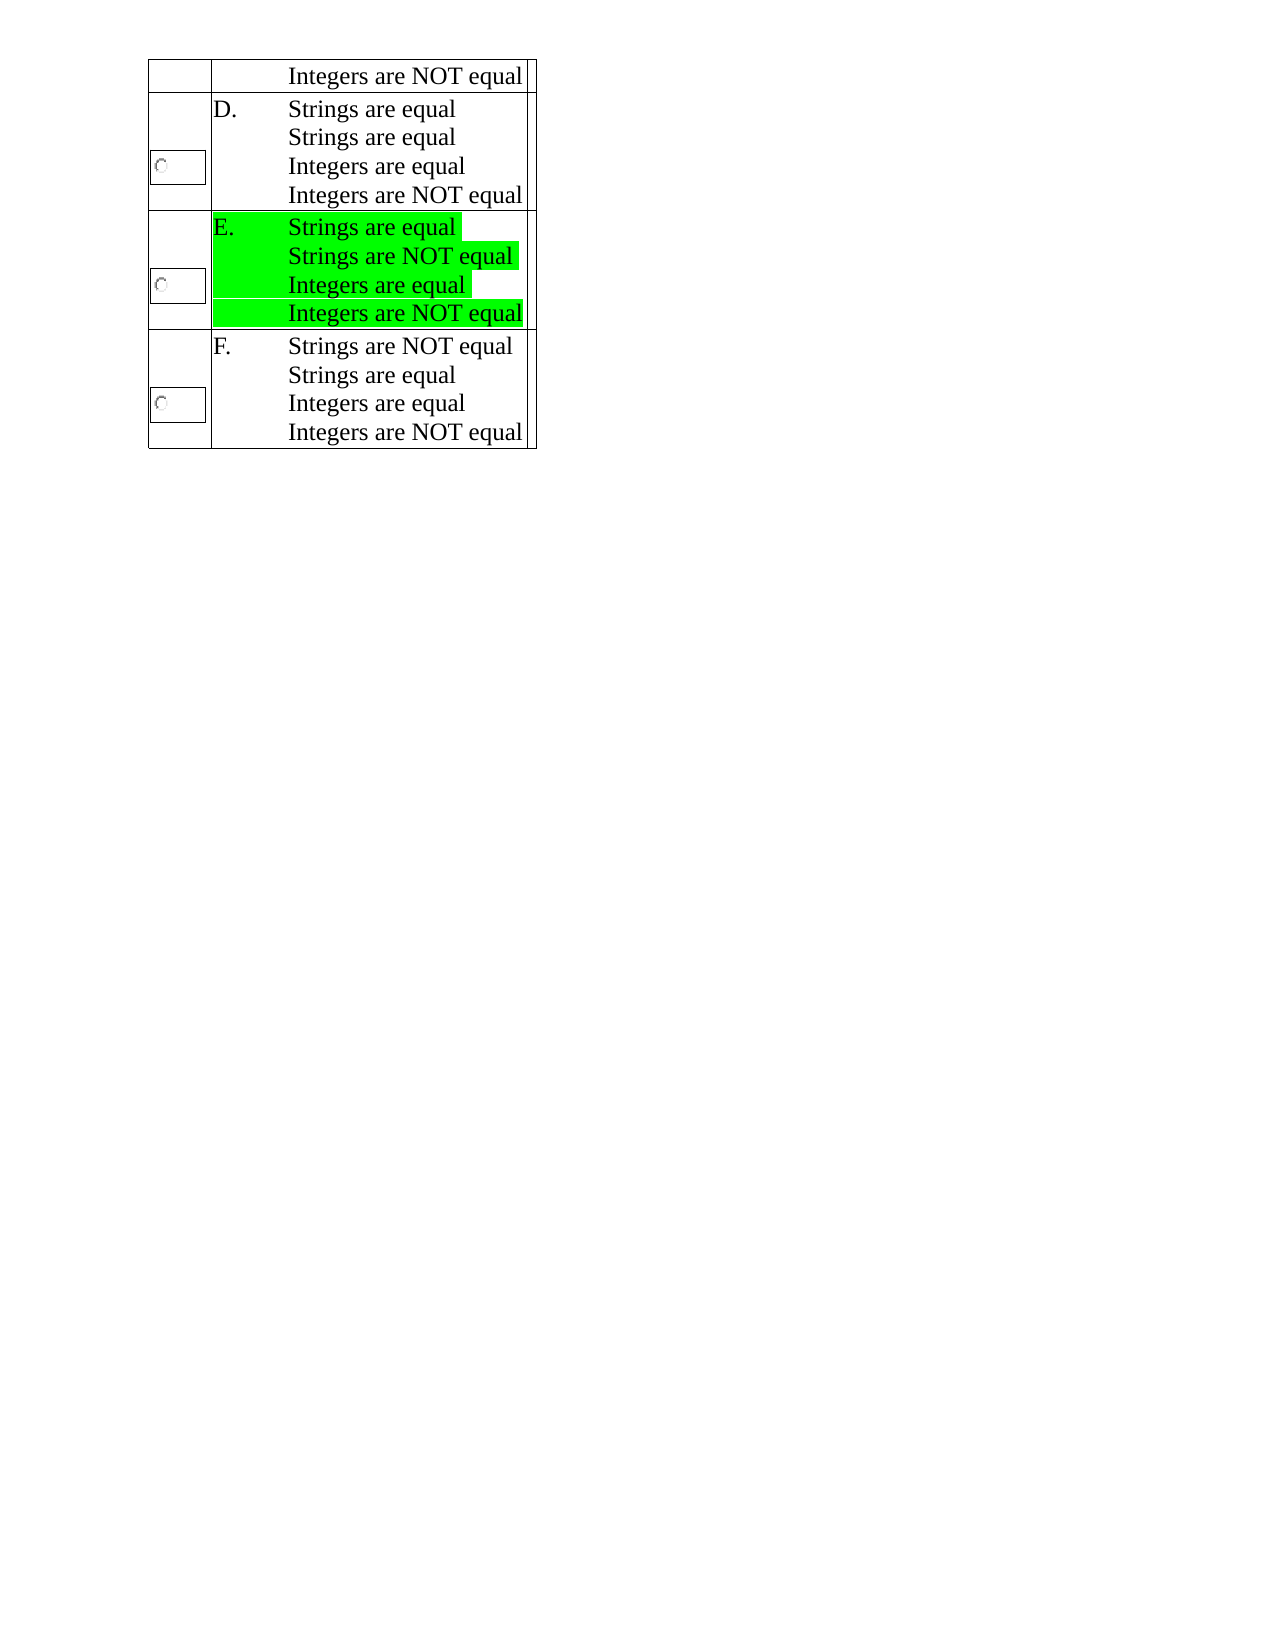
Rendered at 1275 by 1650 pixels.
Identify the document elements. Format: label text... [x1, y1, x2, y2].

table_cell F. Strings are NOT equal Strings are equal Integers are equal Integers are NOT equal [212, 330, 527, 447]
picture [152, 270, 184, 302]
table_cell [149, 330, 211, 447]
picture [152, 388, 184, 421]
picture [152, 151, 184, 183]
table_cell [528, 60, 536, 92]
table_cell D. Strings are equal Strings are equal Integers are equal Integers are NOT equal [212, 93, 527, 210]
table_cell [149, 211, 211, 329]
table_cell E. Strings are equal Strings are NOT equal Integers are equal Integers are NOT equal [212, 211, 527, 329]
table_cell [212, 60, 527, 92]
table_cell [149, 93, 211, 210]
table_cell [149, 60, 211, 92]
table_cell [528, 93, 536, 210]
table_cell [528, 211, 536, 329]
table_cell [528, 330, 536, 447]
